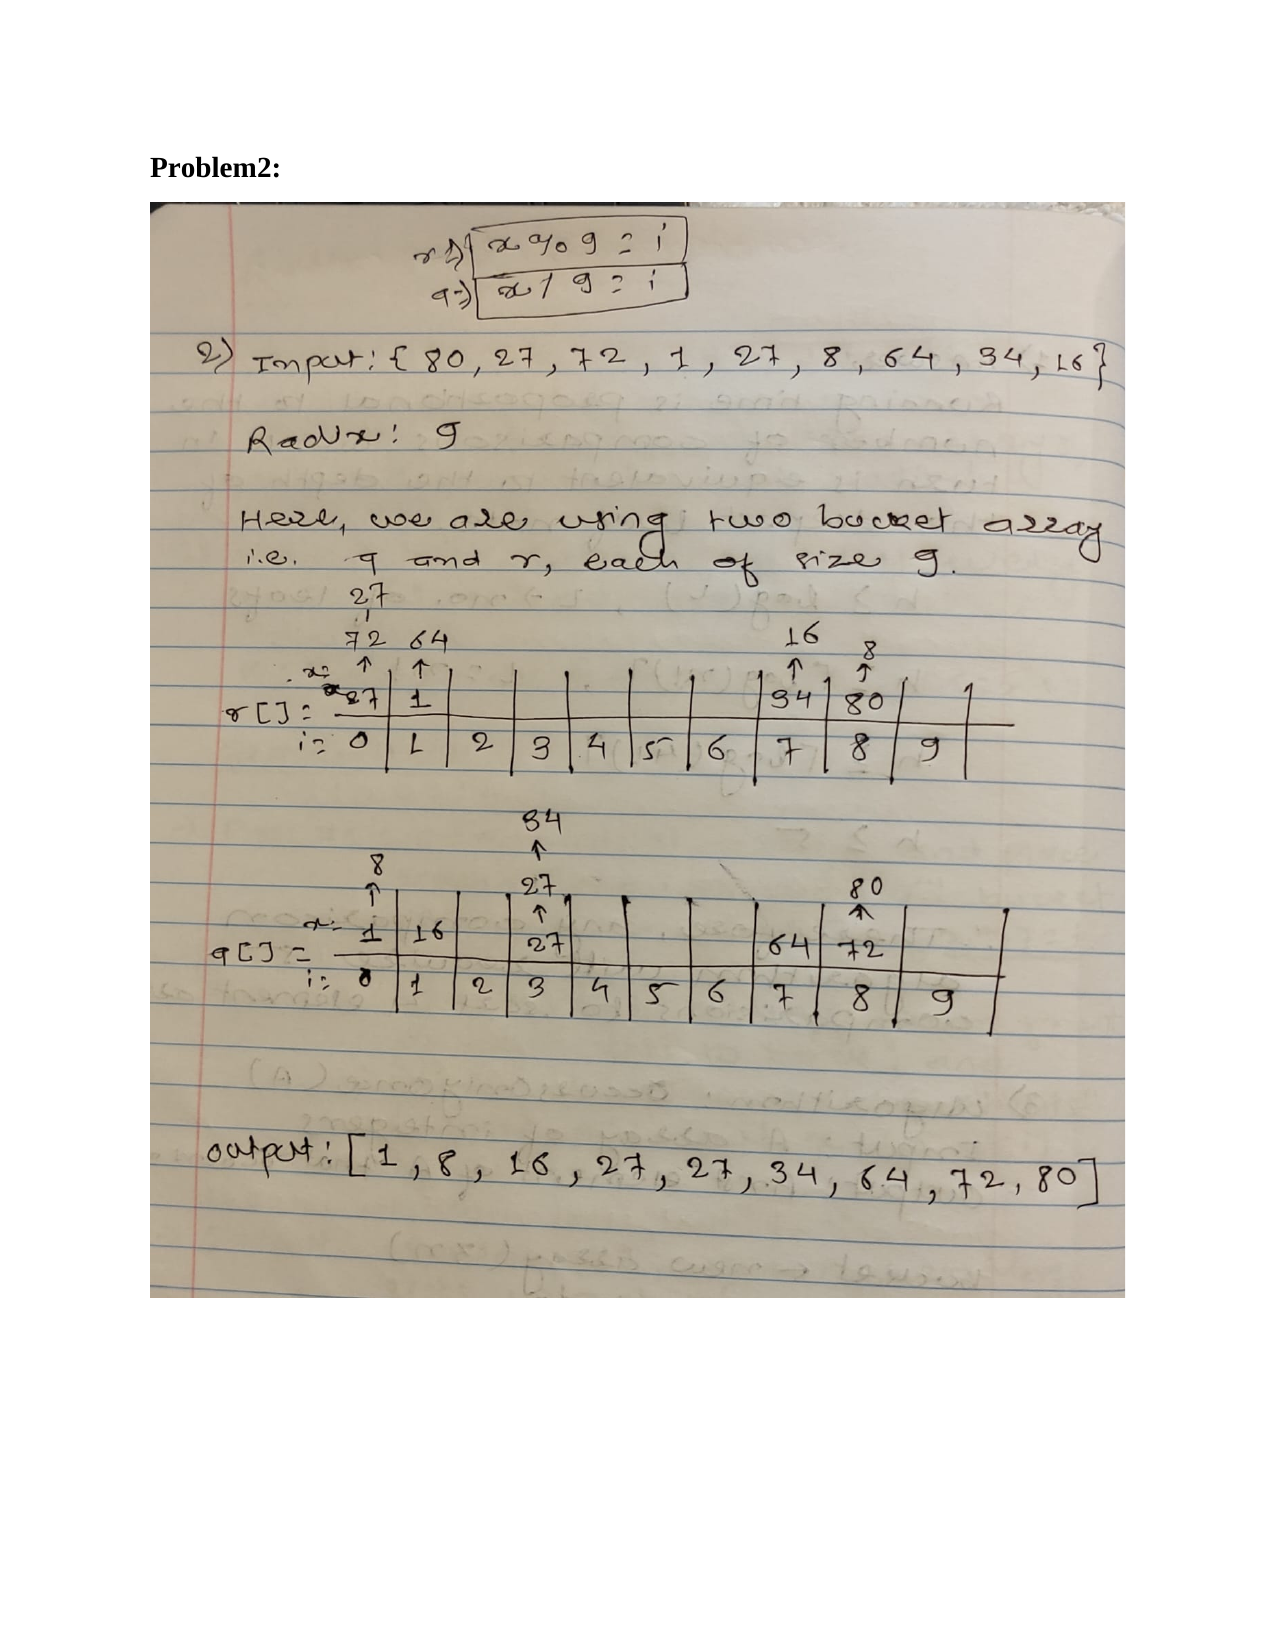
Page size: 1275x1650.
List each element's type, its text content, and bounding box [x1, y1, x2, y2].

picture [150, 202, 1125, 1298]
text Problem2: [150, 150, 1125, 183]
